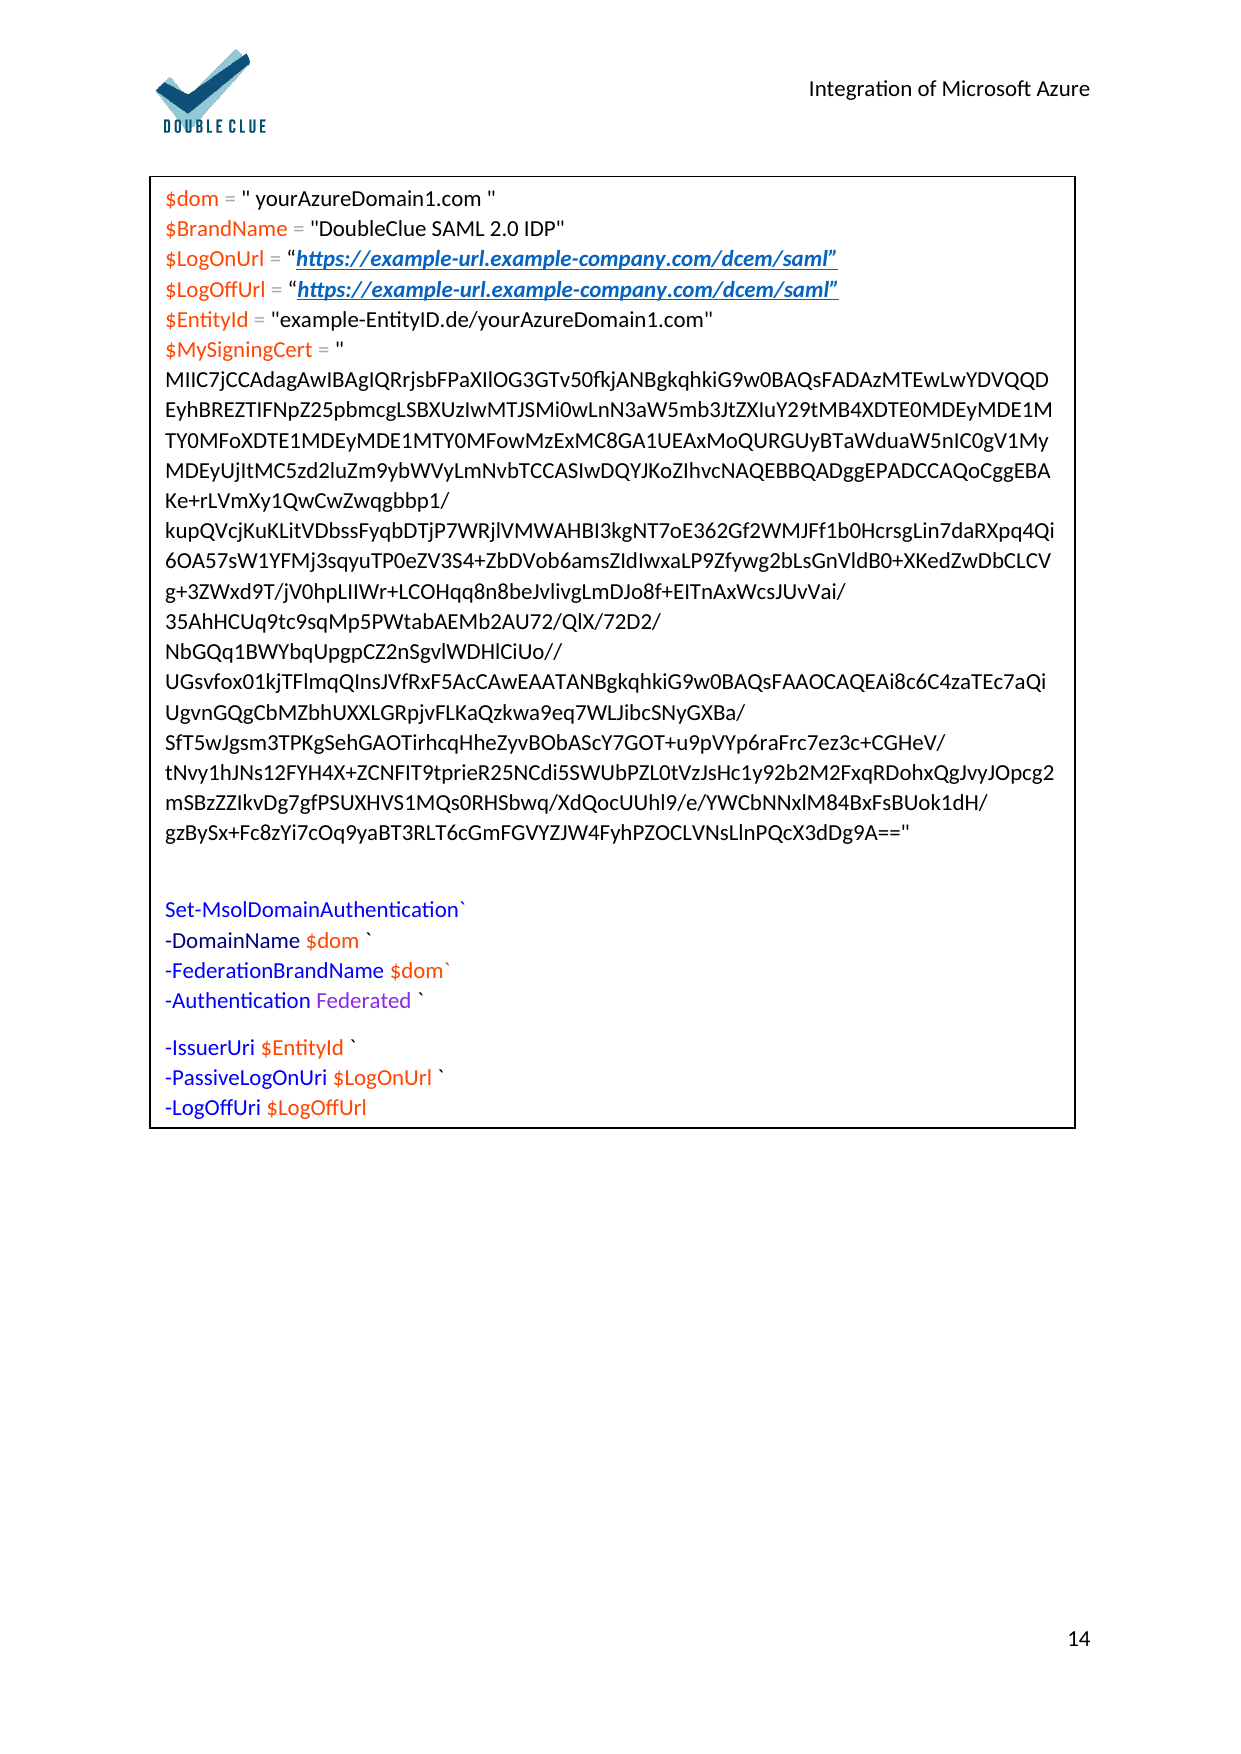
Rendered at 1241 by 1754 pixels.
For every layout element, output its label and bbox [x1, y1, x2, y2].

picture [126, 28, 304, 174]
